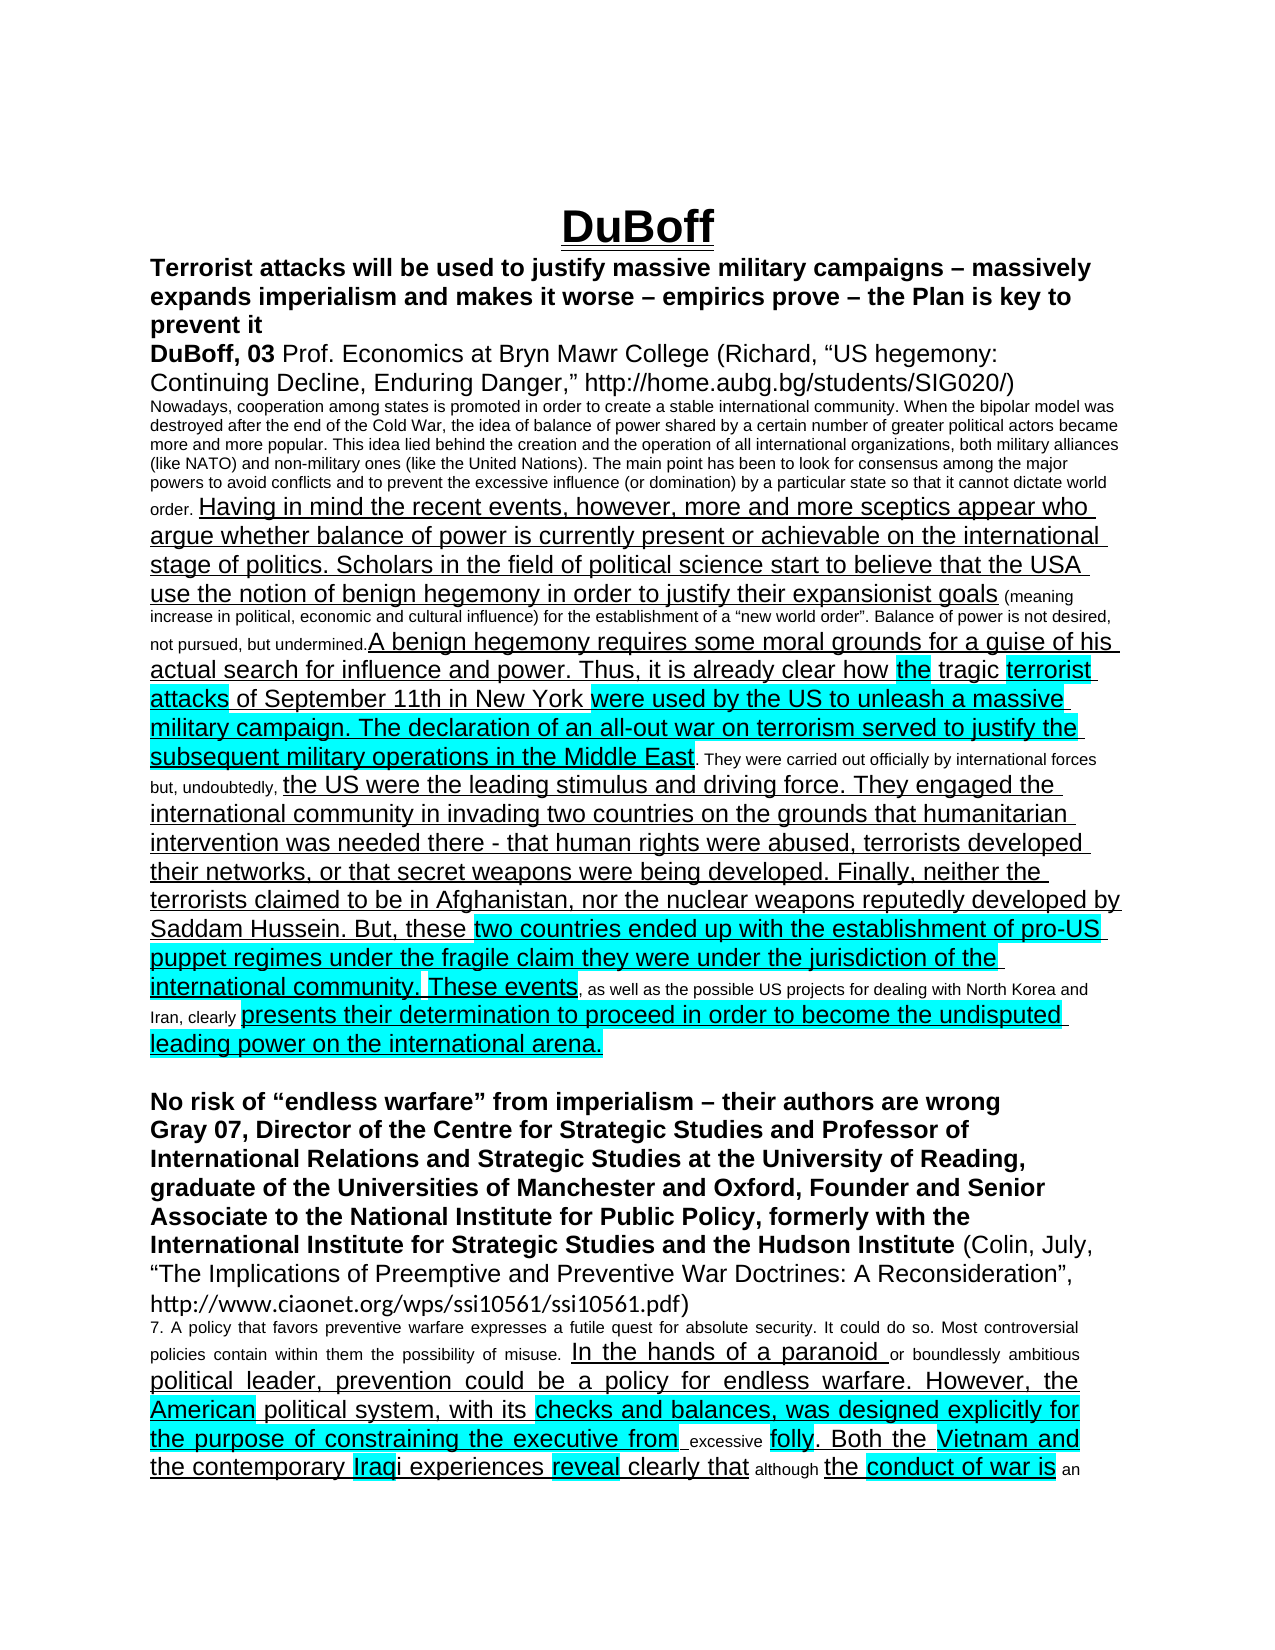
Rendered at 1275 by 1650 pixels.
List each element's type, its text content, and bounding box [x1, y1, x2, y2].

text No risk of “endless warfare” from imperialism – their authors are wrong [150, 1086, 1125, 1115]
text Nowadays, cooperation among states is promoted in order to create a stable international community. When the bipolar model was destroyed after the end of the Cold War, the idea of balance of power shared by a certain number of greater political actors became more and more popular. This idea lied behind the creation and the operation of all international organizations, both military alliances (like NATO) and non-military ones (like the United Nations). The main point has been to look for consensus among the major powers to avoid conflicts and to prevent the excessive influence (or domination) by a particular state so that it cannot dictate world order. Having in mind the recent events, however, more and more sceptics appear who argue whether balance of power is currently present or achievable on the international stage of politics. Scholars in the field of political science start to believe that the USA use the notion of benign hegemony in order to justify their expansionist goals (meaning increase in political, economic and cultural influence) for the establishment of a “new world order”. Balance of power is not desired, not pursued, but undermined.A benign hegemony requires some moral grounds for a guise of his actual search for influence and power. Thus, it is already clear how the tragic terrorist attacks of September 11th in New York were used by the US to unleash a massive military campaign. The declaration of an all-out war on terrorism served to justify the subsequent military operations in the Middle East. They were carried out officially by international forces but, undoubtedly, the US were the leading stimulus and driving force. They engaged the international community in invading two countries on the grounds that humanitarian intervention was needed there - that human rights were abused, terrorists developed their networks, or that secret weapons were being developed. Finally, neither the terrorists claimed to be in Afghanistan, nor the nuclear weapons reputedly developed by Saddam Hussein. But, these two countries ended up with the establishment of pro-US puppet regimes under the fragile claim they were under the jurisdiction of the international community. These events, as well as the possible US projects for dealing with North Korea and Iran, clearly presents their determination to proceed in order to become the undisputed leading power on the international arena. [150, 396, 1125, 1058]
subtitle DuBoff [150, 200, 1125, 253]
text Gray 07, Director of the Centre for Strategic Studies and Professor of International Relations and Strategic Studies at the University of Reading, graduate of the Universities of Manchester and Oxford, Founder and Senior Associate to the National Institute for Public Policy, formerly with the International Institute for Strategic Studies and the Hudson Institute (Colin, July, “The Implications of Preemptive and Preventive War Doctrines: A Reconsideration”, http://www.ciaonet.org/wps/ssi10561/ssi10561.pdf) [150, 1115, 1125, 1318]
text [150, 1318, 1080, 1391]
text DuBoff, 03 Prof. Economics at Bryn Mawr College (Richard, “US hegemony: Continuing Decline, Enduring Danger,” http://home.aubg.bg/students/SIG020/) [150, 339, 1125, 396]
text Terrorist attacks will be used to justify massive military campaigns – massively expands imperialism and makes it worse – empirics prove – the Plan is key to prevent it [150, 253, 1125, 339]
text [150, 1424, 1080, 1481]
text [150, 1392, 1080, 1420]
